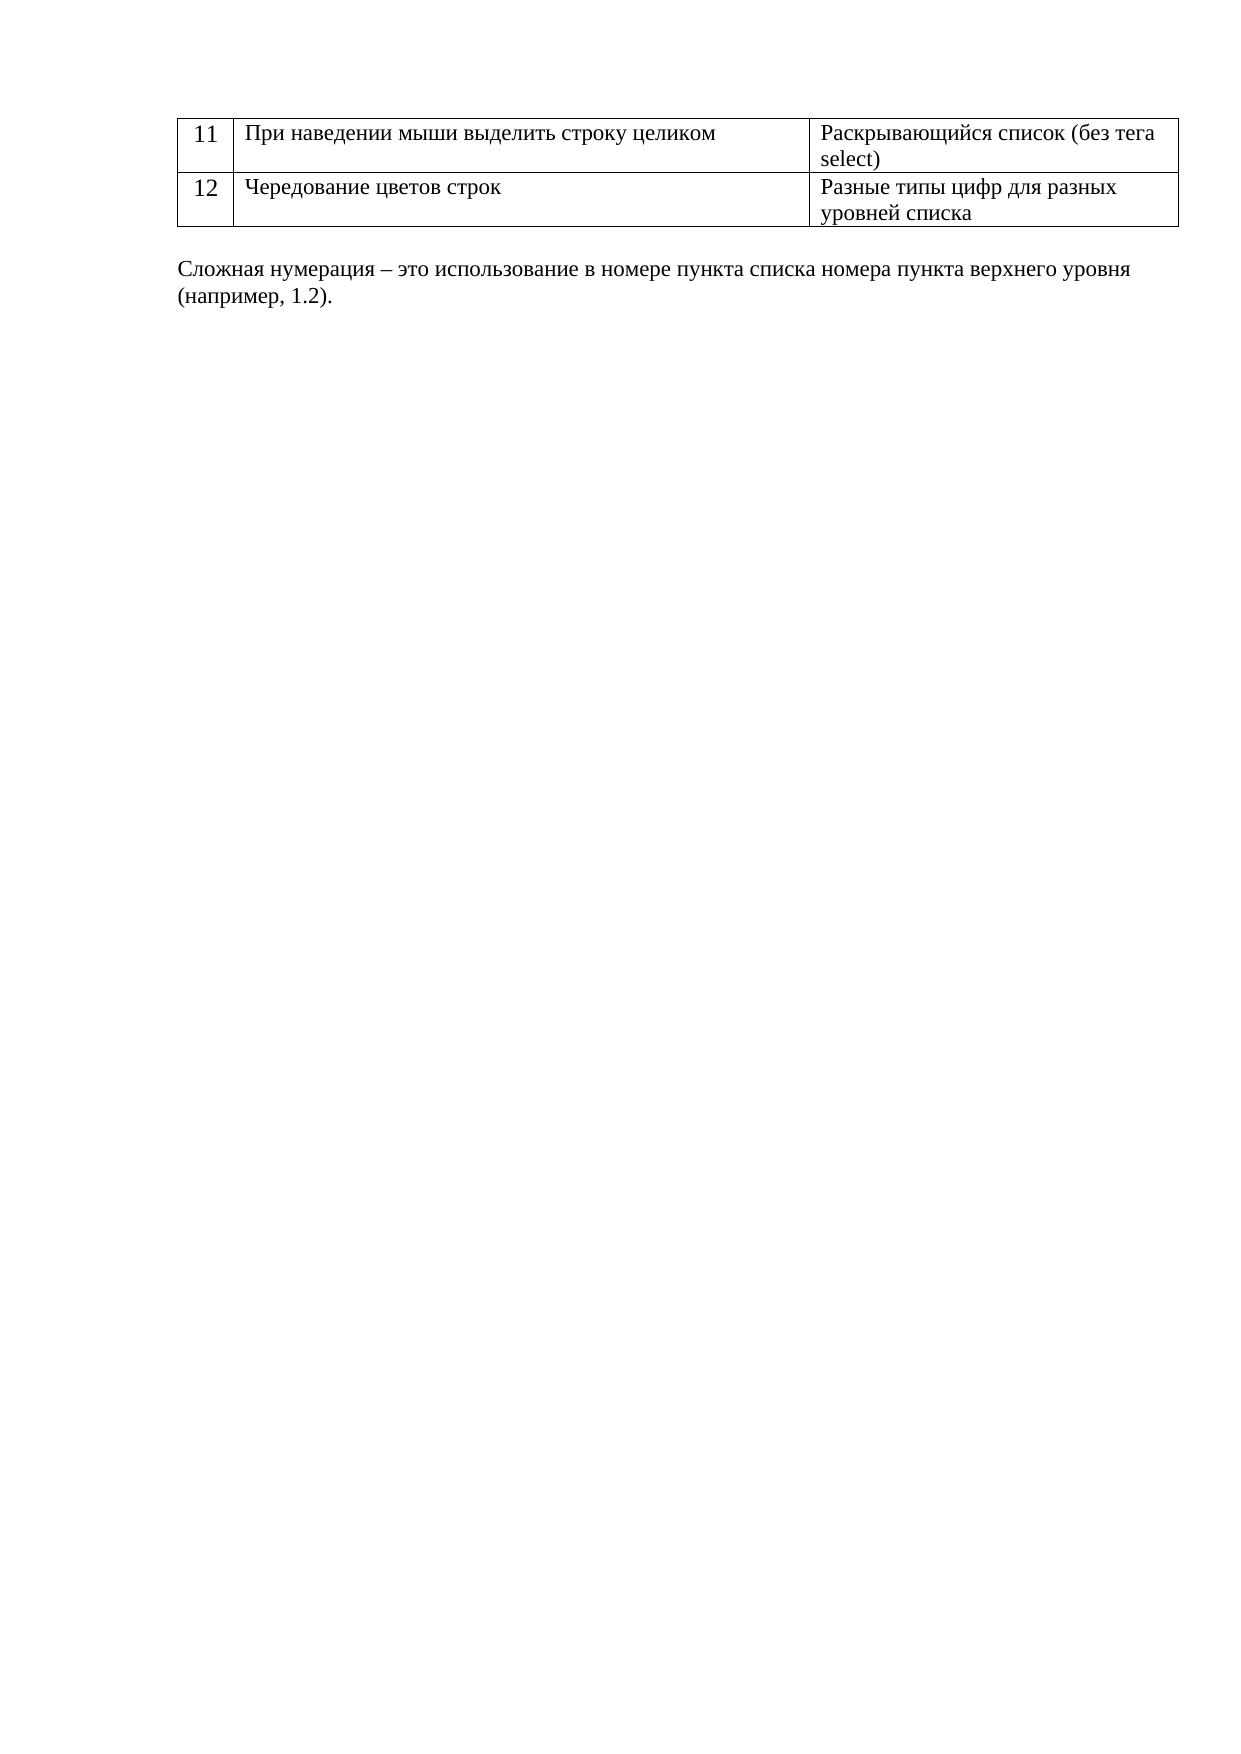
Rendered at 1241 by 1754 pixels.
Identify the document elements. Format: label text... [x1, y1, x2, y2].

text Сложная нумерация – это использование в номере пункта списка номера пункта верхнего уровня (например, 1.2). [177, 255, 1152, 308]
table_cell При наведении мыши выделить строку целиком [234, 119, 809, 172]
table_cell Раскрывающийся список (без тега select) [810, 119, 1178, 172]
table_cell 12 [178, 173, 233, 226]
table_cell 11 [178, 119, 233, 172]
table_cell Разные типы цифр для разных уровней списка [810, 173, 1178, 226]
table_cell Чередование цветов строк [234, 173, 809, 226]
